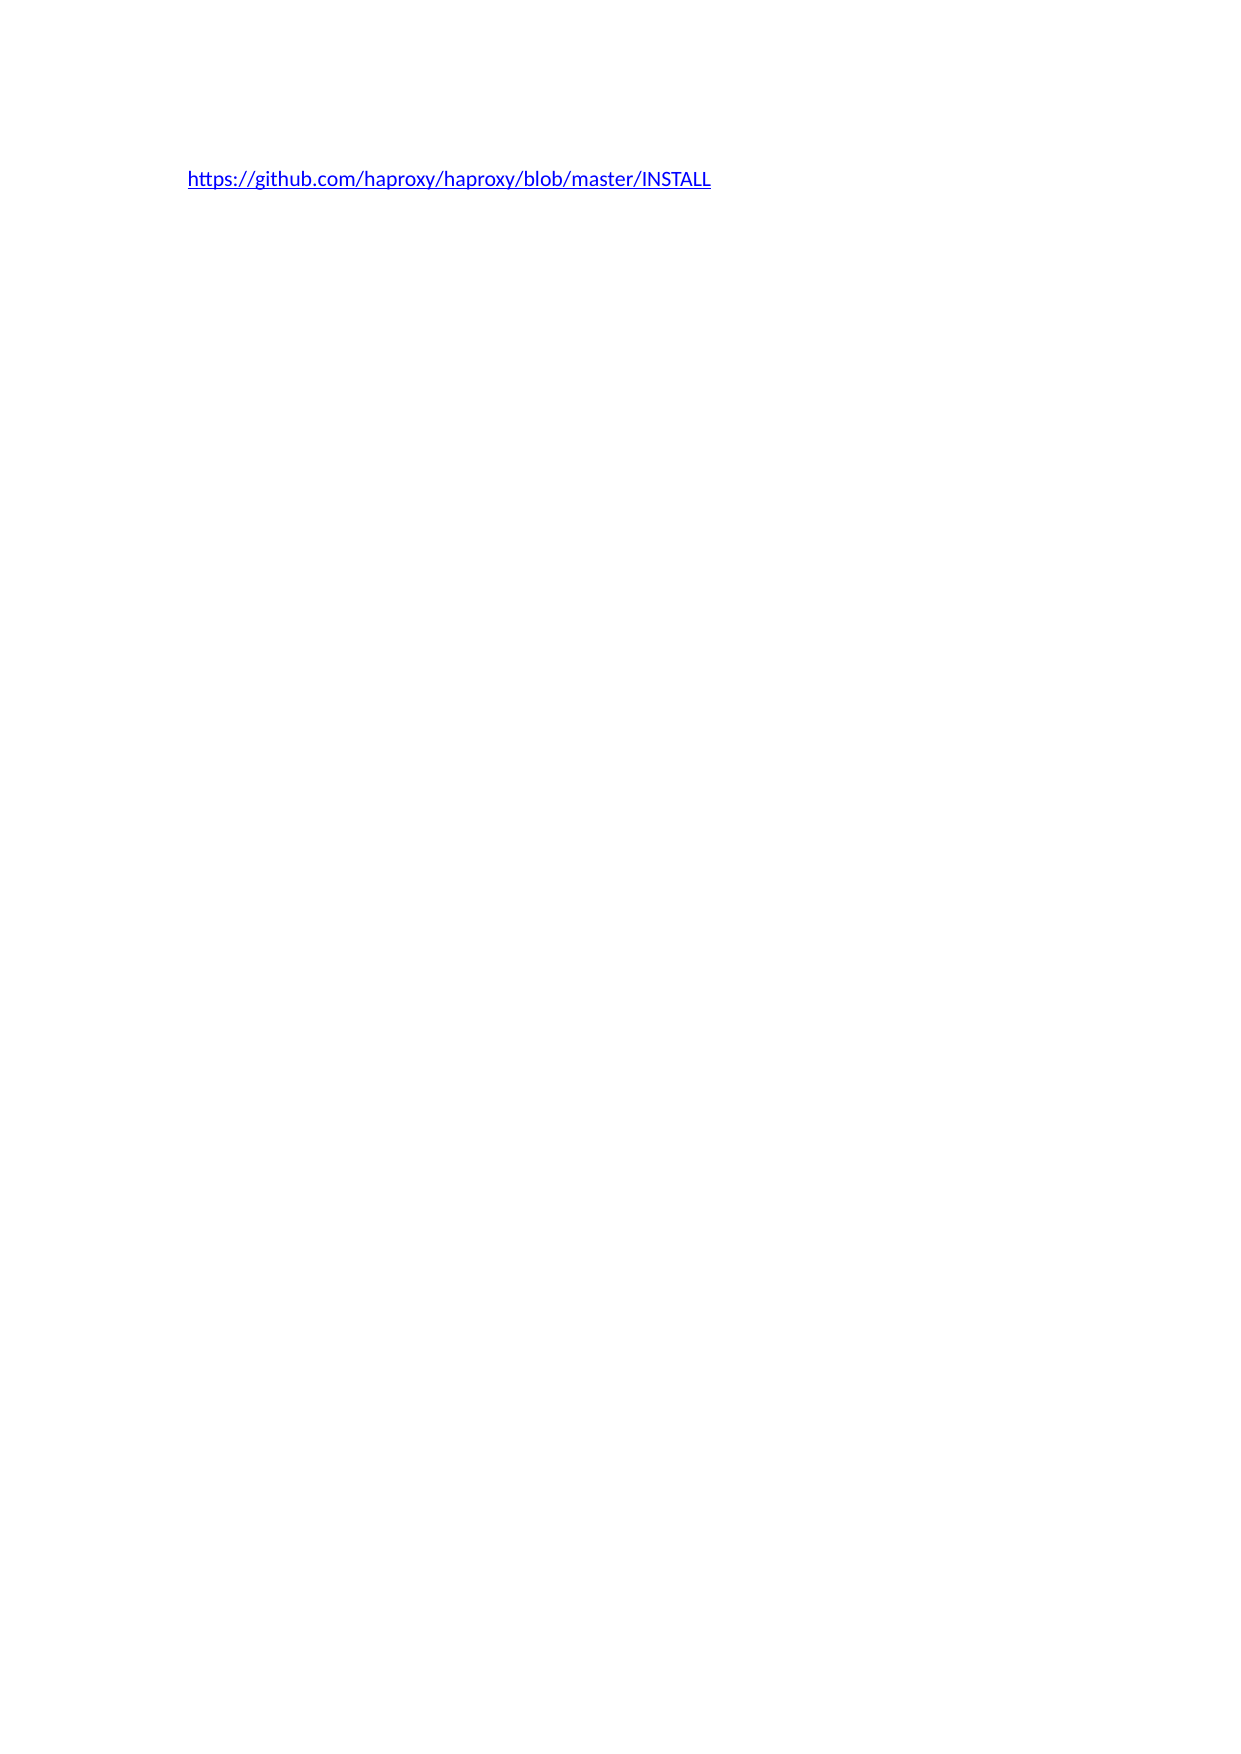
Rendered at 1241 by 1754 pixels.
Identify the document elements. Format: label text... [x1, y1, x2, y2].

text https://github.com/haproxy/haproxy/blob/master/INSTALL [187, 162, 1053, 194]
